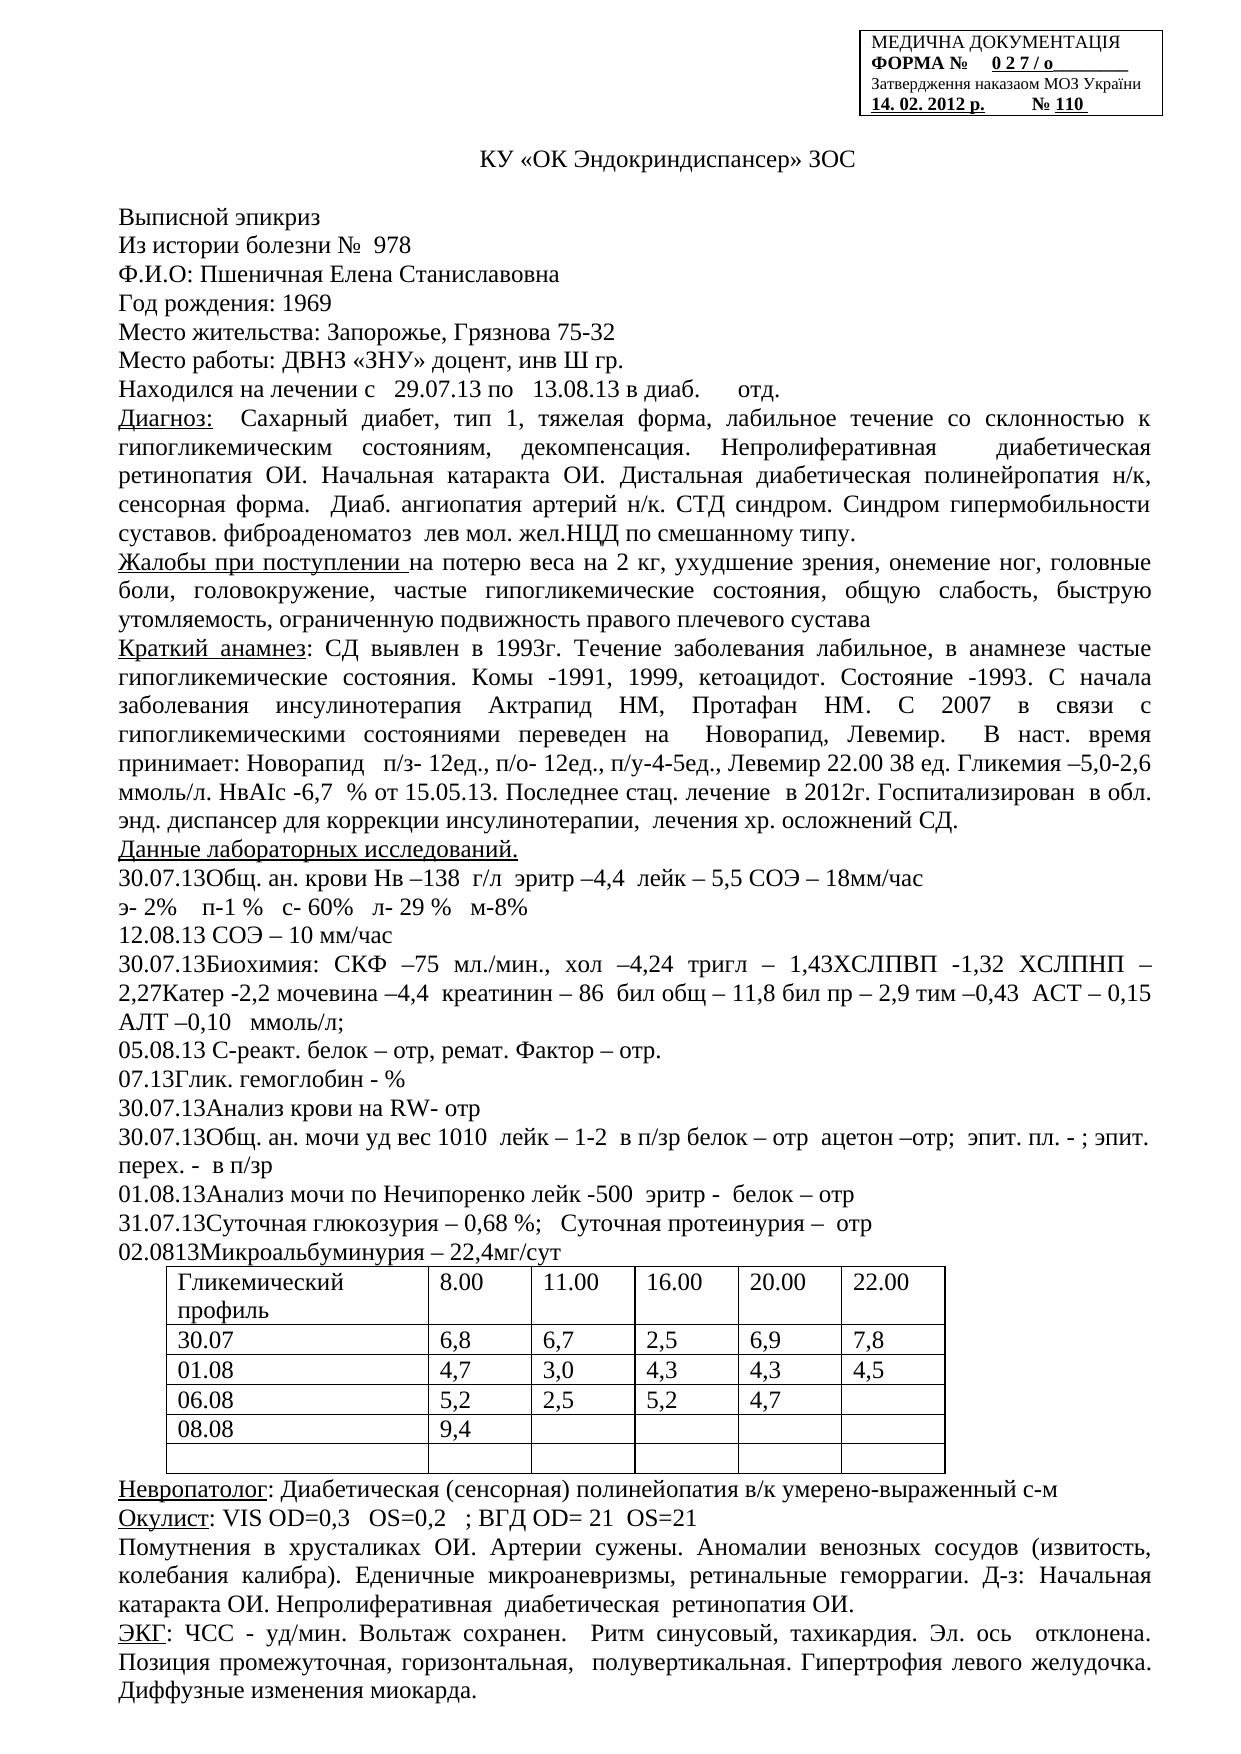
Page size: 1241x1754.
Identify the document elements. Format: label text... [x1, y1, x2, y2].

text 31.07.13Суточная глюкозурия – 0,68 %; Суточная протеинурия – отр [118, 1208, 1152, 1237]
table_header 16.00 [636, 1267, 738, 1324]
text Помутнения в хрусталиках ОИ. Артерии сужены. Аномалии венозных сосудов (извитость, колебания калибра). Еденичные микроаневризмы, ретинальные геморрагии. Д-з: Начальная катаракта ОИ. Непролиферативная диабетическая ретинопатия ОИ. [118, 1532, 1152, 1618]
table_cell 5,2 [636, 1385, 738, 1413]
table_cell 9,4 [429, 1415, 531, 1443]
table_cell 08.08 [167, 1415, 428, 1443]
table_cell 5,2 [429, 1385, 531, 1413]
text 07.13Глик. гемоглобин - % [118, 1064, 1152, 1093]
text Год рождения: 1969 [118, 288, 1152, 317]
text 01.08.13Анализ мочи по Нечипоренко лейк -500 эритр - белок – отр [118, 1179, 1152, 1208]
text Диагноз: Сахарный диабет, тип 1, тяжелая форма, лабильное течение со склонностью к гипогликемическим состояниям, декомпенсация. Непролиферативная диабетическая ретинопатия ОИ. Начальная катаракта ОИ. Дистальная диабетическая полинейропатия н/к, сенсорная форма. Диаб. ангиопатия артерий н/к. СТД синдром. Синдром гипермобильности суставов. фиброаденоматоз лев мол. жел.НЦД по смешанному типу. [118, 403, 1152, 547]
table_cell 6,9 [739, 1325, 841, 1354]
table_cell 06.08 [167, 1385, 428, 1413]
text 30.07.13Общ. ан. крови Нв –138 г/л эритр –4,4 лейк – 5,5 СОЭ – 18мм/час [118, 863, 1152, 892]
table_cell [429, 1444, 531, 1473]
table_cell [636, 1415, 738, 1443]
subtitle Выписной эпикриз [118, 202, 1158, 231]
table_cell 4,3 [636, 1355, 738, 1384]
table_cell [842, 1415, 944, 1443]
subtitle КУ «ОК Эндокриндиспансер» ЗОС [177, 144, 1158, 173]
table_header 8.00 [429, 1267, 531, 1324]
table_cell [842, 1444, 944, 1473]
text Данные лабораторных исследований. [118, 834, 1152, 863]
text ЭКГ: ЧСС - уд/мин. Вольтаж сохранен. Ритм синусовый, тахикардия. Эл. ось отклонена. Позиция промежуточная, горизонтальная, полувертикальная. Гипертрофия левого желудочка. Диффузные изменения миокарда. [118, 1618, 1152, 1704]
text Находился на лечении с 29.07.13 по 13.08.13 в диаб. отд. [118, 374, 1152, 403]
table_cell [842, 1385, 944, 1413]
subtitle Ф.И.О: Пшеничная Елена Станиславовна [118, 259, 1152, 288]
text Место жительства: Запорожье, Грязнова 75-32 [118, 317, 1152, 346]
table_cell 4,5 [842, 1355, 944, 1384]
text Жалобы при поступлении на потерю веса на 2 кг, ухудшение зрения, онемение ног, головные боли, головокружение, частые гипогликемические состояния, общую слабость, быструю утомляемость, ограниченную подвижность правого плечевого сустава [118, 547, 1152, 633]
table_cell 6,8 [429, 1325, 531, 1354]
table_cell 4,7 [739, 1385, 841, 1413]
subtitle Из истории болезни № 978 [118, 231, 1152, 259]
table_cell [739, 1415, 841, 1443]
table_header 11.00 [532, 1267, 634, 1324]
table_cell [636, 1444, 738, 1473]
table_cell 01.08 [167, 1355, 428, 1384]
text э- 2% п-1 % с- 60% л- 29 % м-8% [118, 892, 1152, 921]
table_cell 6,7 [532, 1325, 634, 1354]
table_cell 2,5 [532, 1385, 634, 1413]
text 30.07.13Биохимия: СКФ –75 мл./мин., хол –4,24 тригл – 1,43ХСЛПВП -1,32 ХСЛПНП – 2,27Катер -2,2 мочевина –4,4 креатинин – 86 бил общ – 11,8 бил пр – 2,9 тим –0,43 АСТ – 0,15 АЛТ –0,10 ммоль/л; [118, 949, 1152, 1036]
text Невропатолог: Диабетическая (сенсорная) полинейопатия в/к умерено-выраженный с-м [118, 1474, 1152, 1503]
text 12.08.13 СОЭ – 10 мм/час [118, 921, 1152, 949]
table_cell 30.07 [167, 1325, 428, 1354]
text Краткий анамнез: СД выявлен в 1993г. Течение заболевания лабильное, в анамнезе частые гипогликемические состояния. Комы -1991, 1999, кетоацидот. Состояние -1993. С начала заболевания инсулинотерапия Актрапид НМ, Протафан НМ. С 2007 в связи с гипогликемическими состояниями переведен на Новорапид, Левемир. В наст. время принимает: Новорапид п/з- 12ед., п/о- 12ед., п/у-4-5ед., Левемир 22.00 38 ед. Гликемия –5,0-2,6 ммоль/л. НвАIс -6,7 % от 15.05.13. Последнее стац. лечение в 2012г. Госпитализирован в обл. энд. диспансер для коррекции инсулинотерапии, лечения хр. осложнений СД. [118, 633, 1152, 834]
table_cell [167, 1444, 428, 1473]
text Окулист: VIS OD=0,3 OS=0,2 ; ВГД OD= 21 OS=21 [118, 1503, 1152, 1532]
table_header 22.00 [842, 1267, 944, 1324]
subtitle 02.0813Микроальбуминурия – 22,4мг/сут [118, 1237, 1152, 1266]
table_header Гликемический профиль [167, 1267, 428, 1324]
table_cell 7,8 [842, 1325, 944, 1354]
table_cell [739, 1444, 841, 1473]
text 05.08.13 С-реакт. белок – отр, ремат. Фактор – отр. [118, 1036, 1152, 1064]
table_header 20.00 [739, 1267, 841, 1324]
table_cell 2,5 [636, 1325, 738, 1354]
text 30.07.13Анализ крови на RW- отр [118, 1093, 1152, 1122]
table_cell [532, 1415, 634, 1443]
subtitle 30.07.13Общ. ан. мочи уд вес 1010 лейк – 1-2 в п/зр белок – отр ацетон –отр; эпит. пл. - ; эпит. перех. - в п/зр [118, 1122, 1152, 1179]
table_cell [532, 1444, 634, 1473]
text Место работы: ДВНЗ «ЗНУ» доцент, инв Ш гр. [118, 346, 1152, 374]
table_cell 4,3 [739, 1355, 841, 1384]
table_cell 3,0 [532, 1355, 634, 1384]
table_cell 4,7 [429, 1355, 531, 1384]
